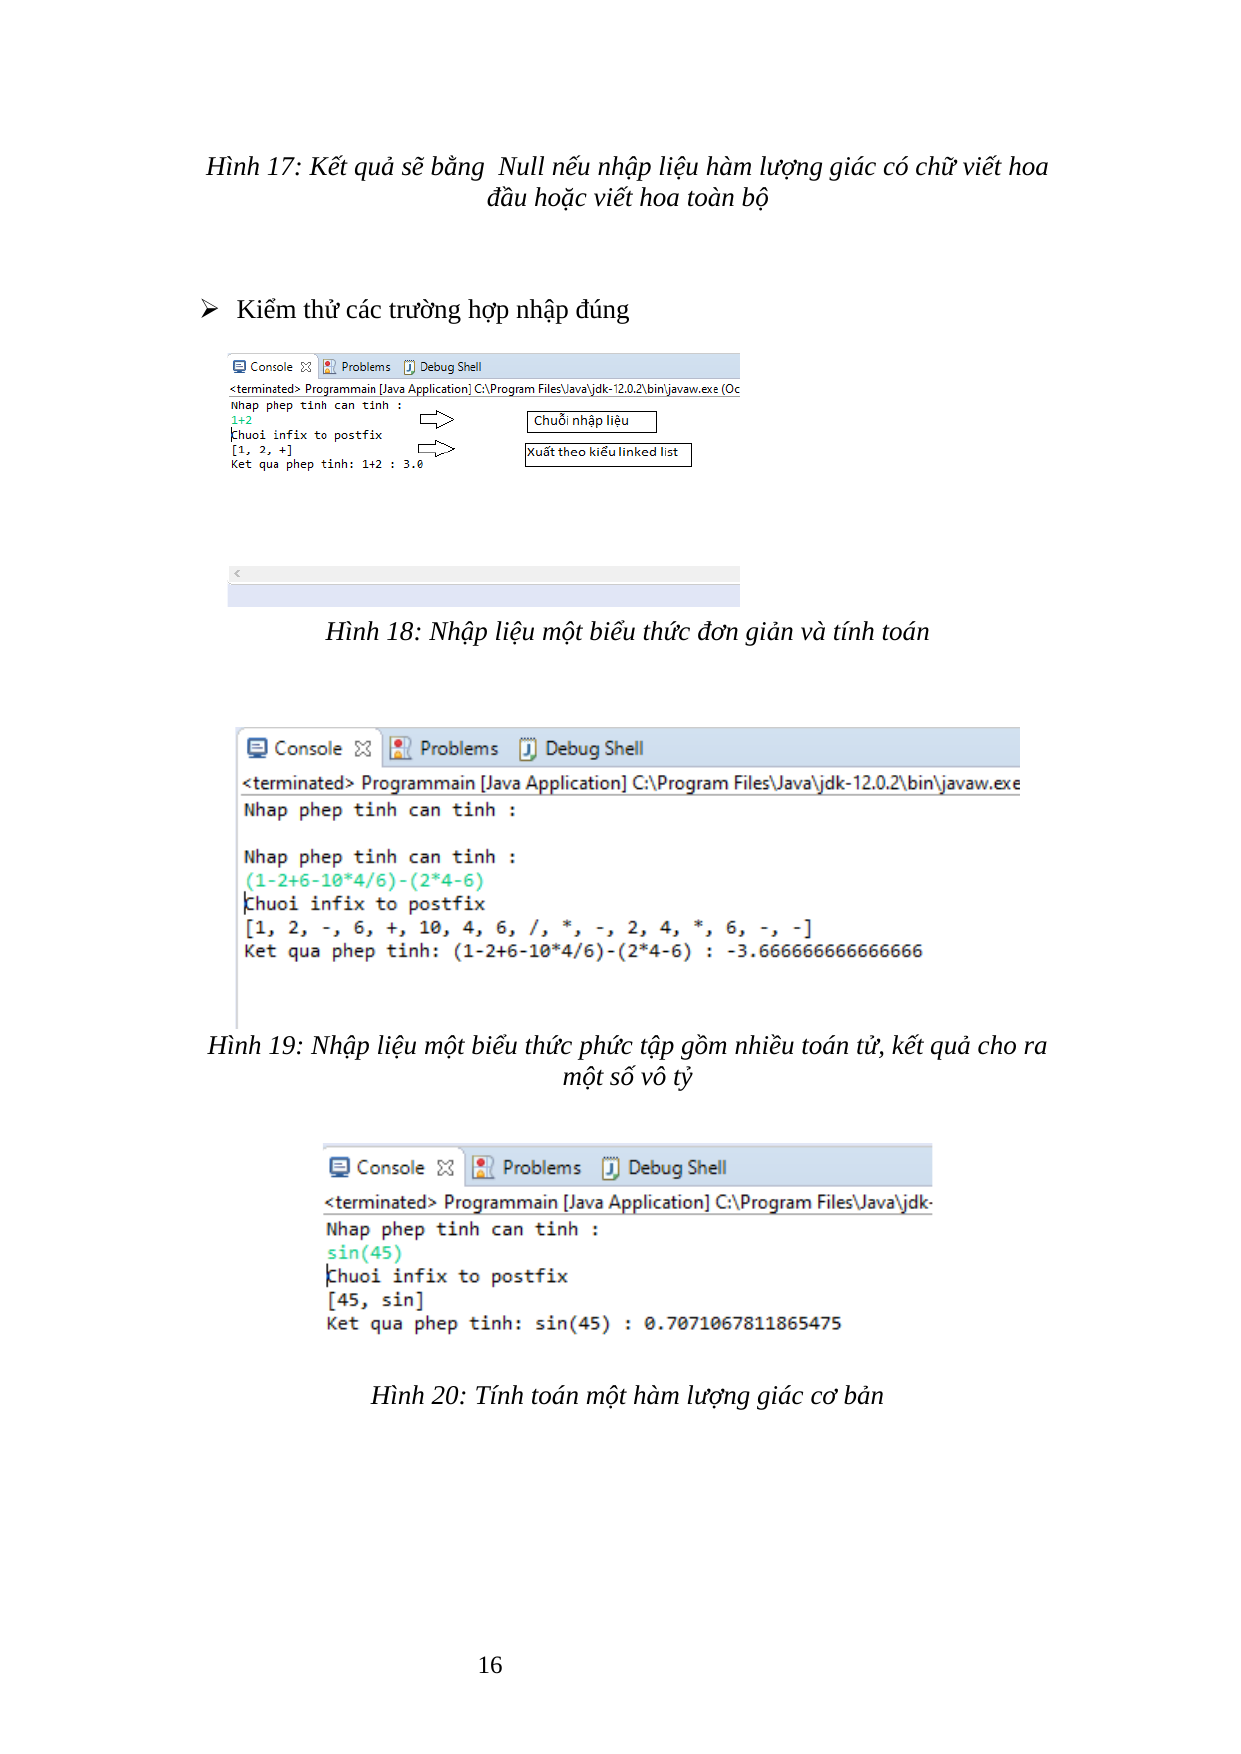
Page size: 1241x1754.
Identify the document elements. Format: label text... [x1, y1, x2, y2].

text Hình 17: Kết quả sẽ bằng Null nếu nhập liệu hàm lượng giác có chữ viết hoa đầu hoặc viết hoa toàn bộ [192, 150, 1063, 212]
text Hình 19: Nhập liệu một biểu thức phức tập gồm nhiều toán tử, kết quả cho ra một số vô tỷ [192, 1029, 1063, 1091]
text Hình 18: Nhập liệu một biểu thức đơn giản và tính toán [192, 616, 1063, 647]
picture [322, 1143, 933, 1380]
text Hình 20: Tính toán một hàm lượng giác cơ bản [192, 1379, 1063, 1410]
list Kiểm thử các trường hợp nhập đúng [199, 293, 1063, 324]
picture [235, 727, 1020, 1029]
picture [227, 353, 1028, 616]
